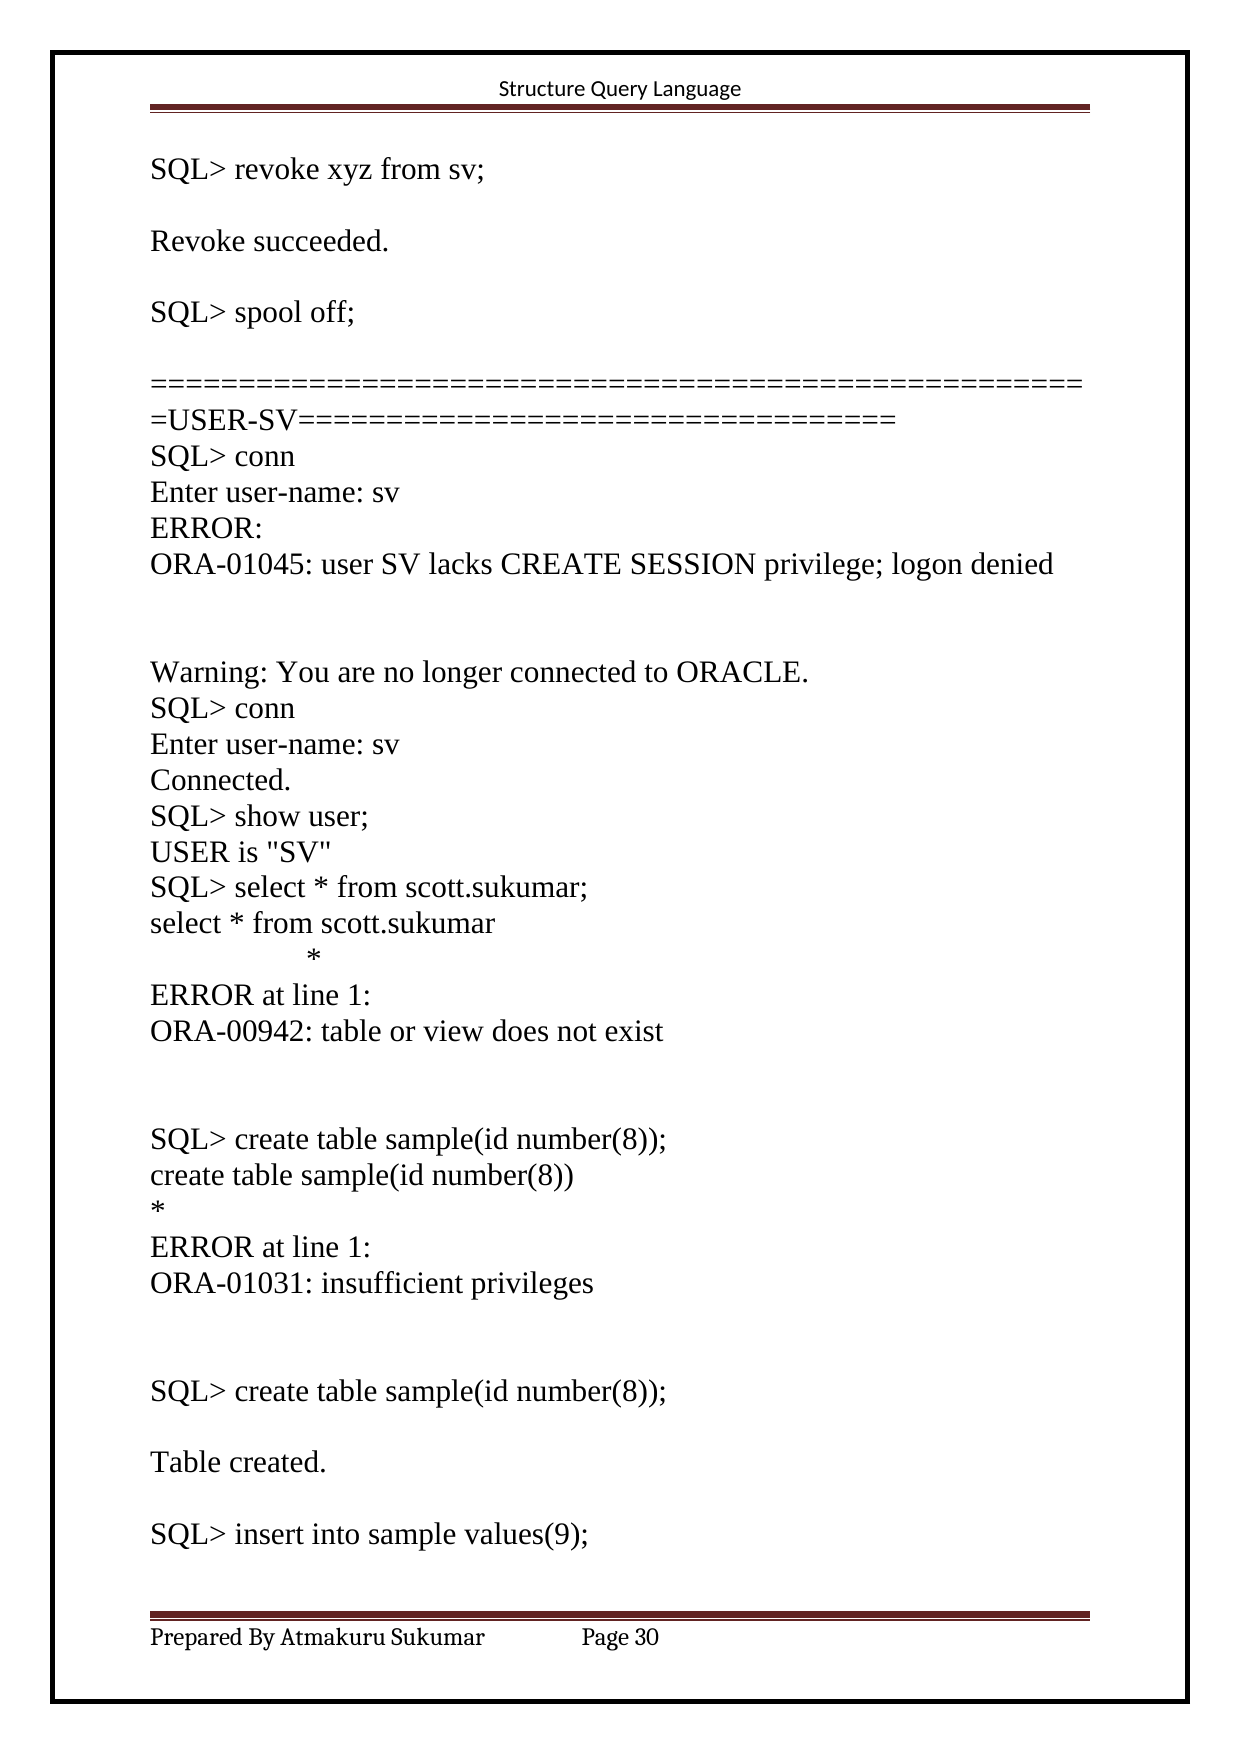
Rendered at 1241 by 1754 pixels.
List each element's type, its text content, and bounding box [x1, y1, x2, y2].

text ERROR at line 1: [150, 977, 1090, 1012]
text Table created. [150, 1444, 1090, 1480]
text ORA-01031: insufficient privileges [150, 1264, 1090, 1300]
text Connected. [150, 761, 1090, 797]
text SQL> conn [150, 689, 1090, 725]
text SQL> spool off; [150, 294, 1090, 330]
text ERROR at line 1: [150, 1228, 1090, 1264]
text SQL> revoke xyz from sv; [150, 150, 1090, 186]
text Enter user-name: sv [150, 473, 1090, 509]
text SQL> insert into sample values(9); [150, 1516, 1090, 1552]
text ORA-00942: table or view does not exist [150, 1012, 1090, 1048]
text SQL> conn [150, 437, 1090, 473]
text SQL> select * from scott.sukumar; [150, 869, 1090, 905]
text * [150, 941, 1090, 977]
text create table sample(id number(8)) [150, 1156, 1090, 1192]
text SQL> show user; [150, 797, 1090, 833]
text ERROR: [150, 509, 1090, 545]
text ======================================================USER-SV================================== [150, 366, 1090, 437]
text Revoke succeeded. [150, 222, 1090, 258]
text SQL> create table sample(id number(8)); [150, 1120, 1090, 1156]
text USER is "SV" [150, 833, 1090, 869]
text select * from scott.sukumar [150, 905, 1090, 941]
text SQL> create table sample(id number(8)); [150, 1372, 1090, 1408]
text ORA-01045: user SV lacks CREATE SESSION privilege; logon denied [150, 545, 1090, 581]
text Warning: You are no longer connected to ORACLE. [150, 653, 1090, 689]
text Enter user-name: sv [150, 725, 1090, 761]
text * [150, 1192, 1090, 1228]
